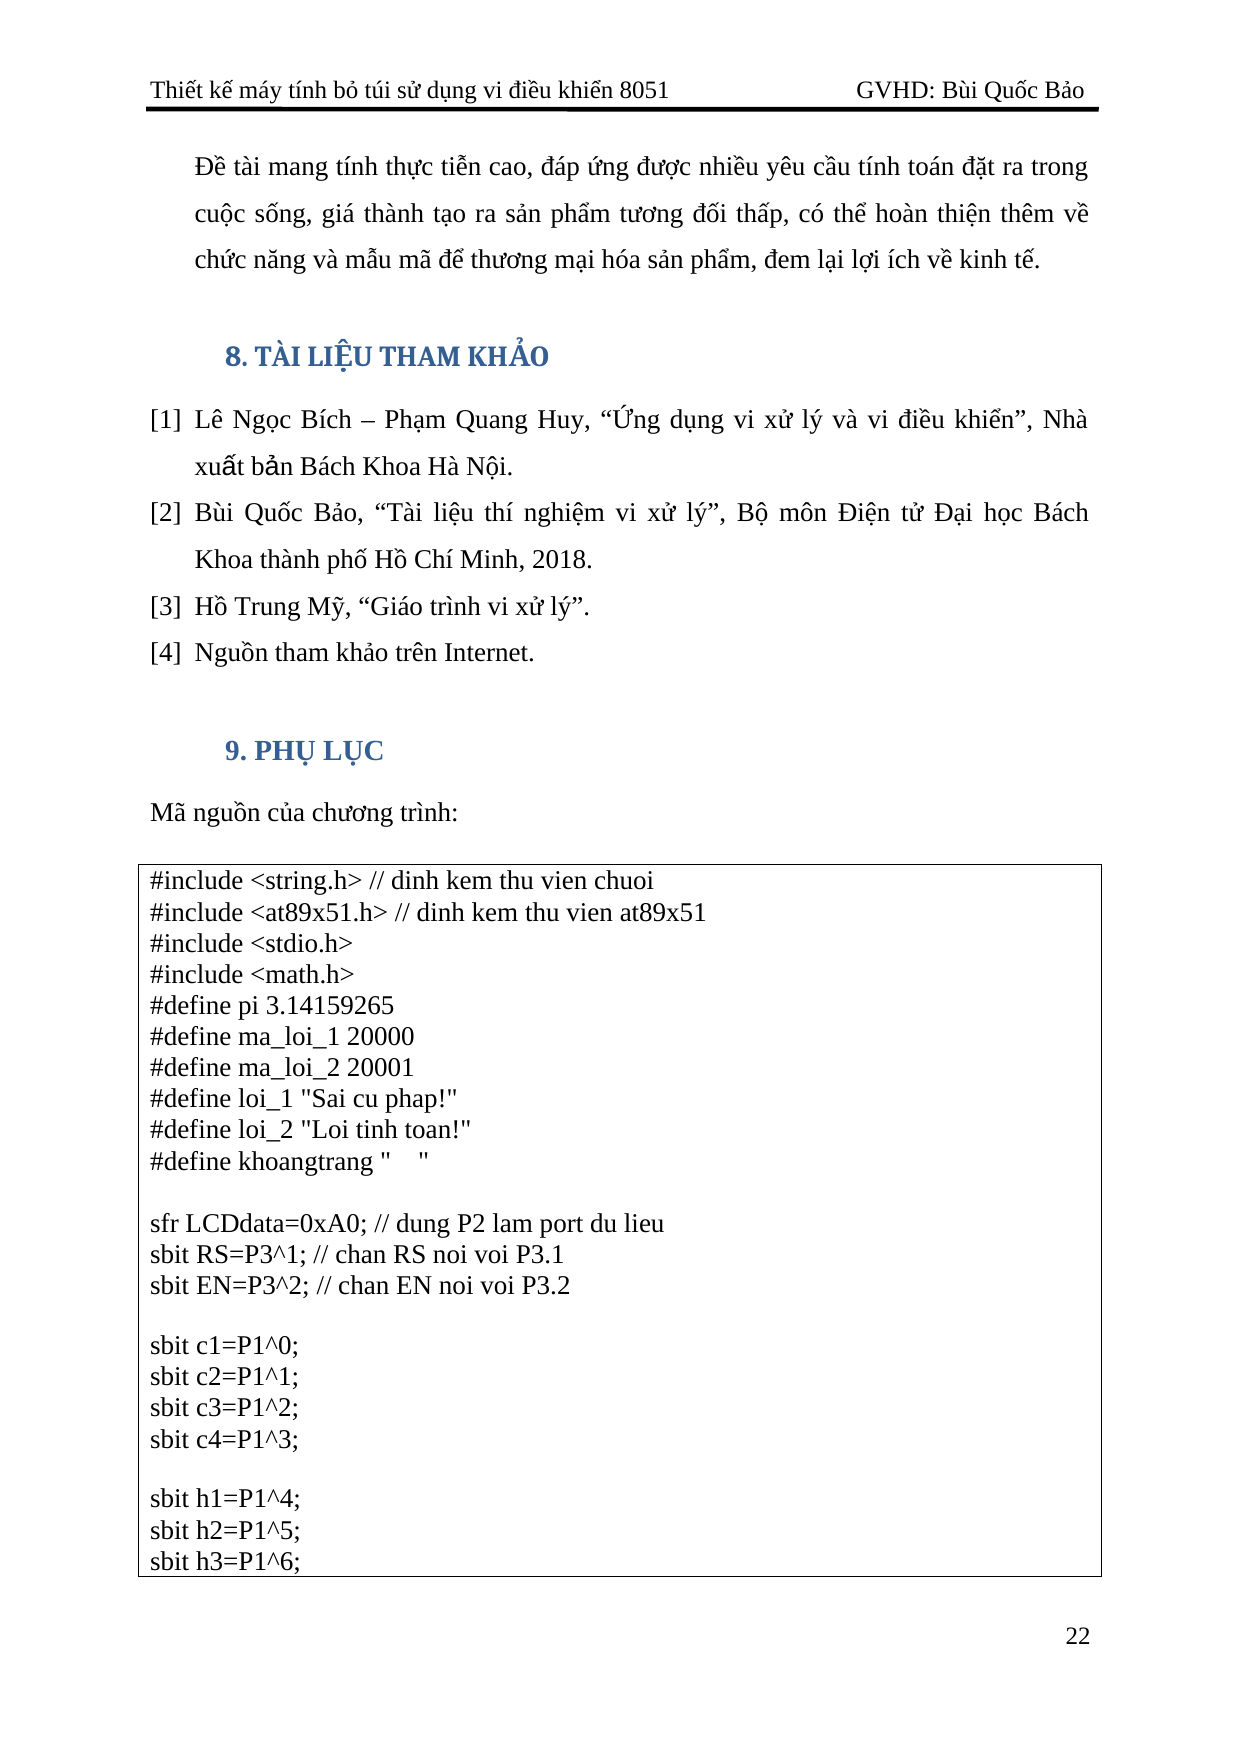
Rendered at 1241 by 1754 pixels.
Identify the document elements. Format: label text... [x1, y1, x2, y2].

text Đề tài mang tính thực tiễn cao, đáp ứng được nhiều yêu cầu tính toán đặt ra trong cuộc sống, giá thành tạo ra sản phẩm tương đối thấp, có thể hoàn thiện thêm về chức năng và mẫu mã để thương mại hóa sản phẩm, đem lại lợi ích về kinh tế. [194, 150, 1090, 274]
list Hồ Trung Mỹ, “Giáo trình vi xử lý”. [150, 590, 1090, 621]
list Lê Ngọc Bích – Phạm Quang Huy, “Ứng dụng vi xử lý và vi điều khiển”, Nhà xuất bản Bách Khoa Hà Nội. [150, 403, 1090, 481]
subtitle 8. TÀI LIỆU THAM KHẢO [195, 340, 1090, 373]
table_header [139, 865, 1101, 1576]
text Mã nguồn của chương trình: [150, 796, 1090, 827]
list Bùi Quốc Bảo, “Tài liệu thí nghiệm vi xử lý”, Bộ môn Điện tử Đại học Bách Khoa thành phố Hồ Chí Minh, 2018. [150, 496, 1090, 574]
list Nguồn tham khảo trên Internet. [150, 636, 1090, 668]
subtitle 9. PHỤ LỤC [195, 733, 1090, 767]
